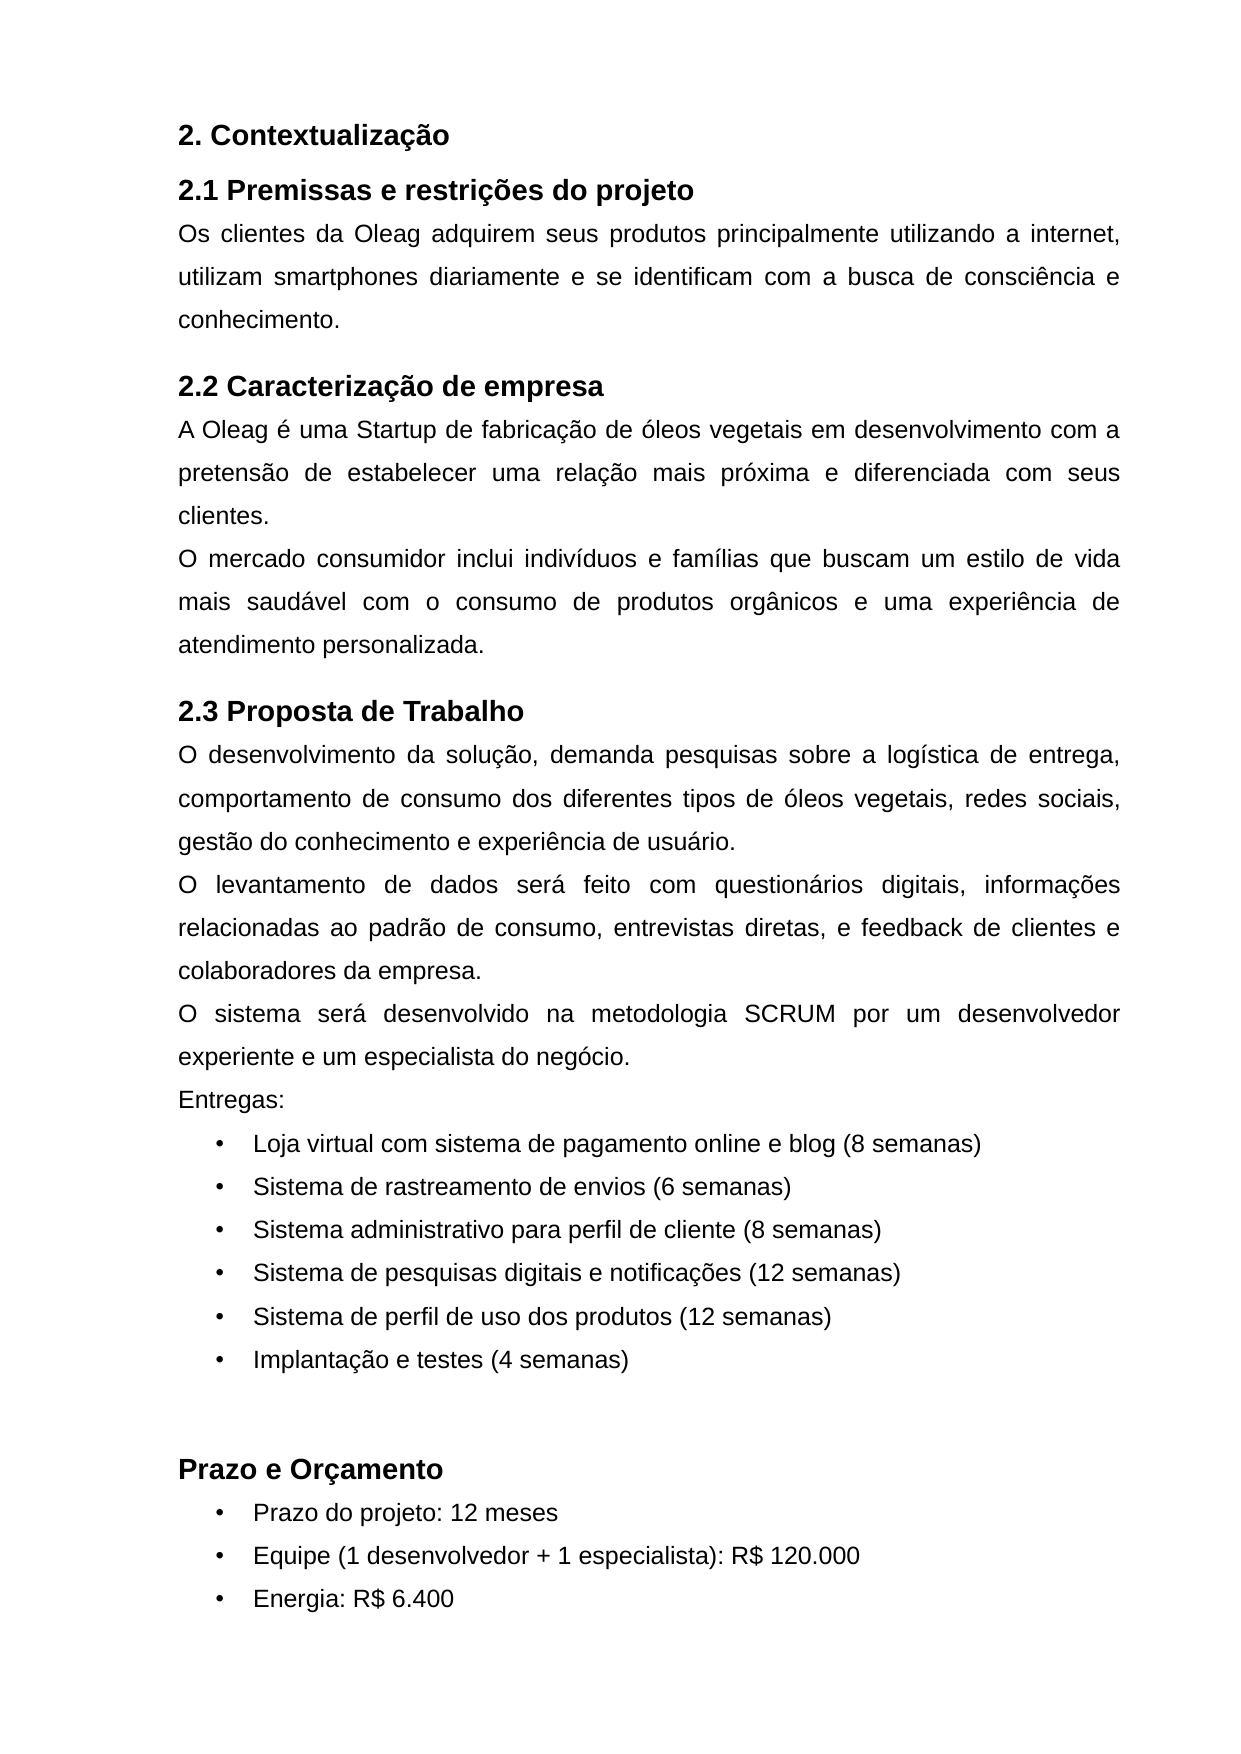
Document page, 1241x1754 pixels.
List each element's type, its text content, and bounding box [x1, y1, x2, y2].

list Prazo do projeto: 12 meses [215, 1498, 1122, 1527]
subtitle 2.2 Caracterização de empresa [178, 369, 1122, 402]
subtitle Prazo e Orçamento [178, 1452, 1122, 1485]
text Entregas: [178, 1085, 1122, 1114]
text O desenvolvimento da solução, demanda pesquisas sobre a logística de entrega, comportamento de consumo dos diferentes tipos de óleos vegetais, redes sociais, gestão do conhecimento e experiência de usuário. [178, 740, 1122, 855]
list Sistema de perfil de uso dos produtos (12 semanas) [215, 1301, 1122, 1330]
list Sistema de rastreamento de envios (6 semanas) [215, 1172, 1122, 1201]
text O mercado consumidor inclui indivíduos e famílias que buscam um estilo de vida mais saudável com o consumo de produtos orgânicos e uma experiência de atendimento personalizada. [178, 544, 1122, 659]
list Sistema de pesquisas digitais e notificações (12 semanas) [215, 1258, 1122, 1287]
list Equipe (1 desenvolvedor + 1 especialista): R$ 120.000 [215, 1541, 1122, 1570]
subtitle 2. Contextualização [178, 118, 1122, 152]
list Sistema administrativo para perfil de cliente (8 semanas) [215, 1215, 1122, 1244]
subtitle 2.3 Proposta de Trabalho [178, 694, 1122, 728]
subtitle 2.1 Premissas e restrições do projeto [178, 172, 1122, 206]
text A Oleag é uma Startup de fabricação de óleos vegetais em desenvolvimento com a pretensão de estabelecer uma relação mais próxima e diferenciada com seus clientes. [178, 415, 1122, 530]
list Implantação e testes (4 semanas) [215, 1345, 1122, 1373]
text Os clientes da Oleag adquirem seus produtos principalmente utilizando a internet, utilizam smartphones diariamente e se identificam com a busca de consciência e conhecimento. [178, 218, 1122, 333]
list Energia: R$ 6.400 [215, 1584, 1122, 1613]
text O levantamento de dados será feito com questionários digitais, informações relacionadas ao padrão de consumo, entrevistas diretas, e feedback de clientes e colaboradores da empresa. [178, 870, 1122, 985]
text O sistema será desenvolvido na metodologia SCRUM por um desenvolvedor experiente e um especialista do negócio. [178, 999, 1122, 1071]
list Loja virtual com sistema de pagamento online e blog (8 semanas) [215, 1128, 1122, 1157]
